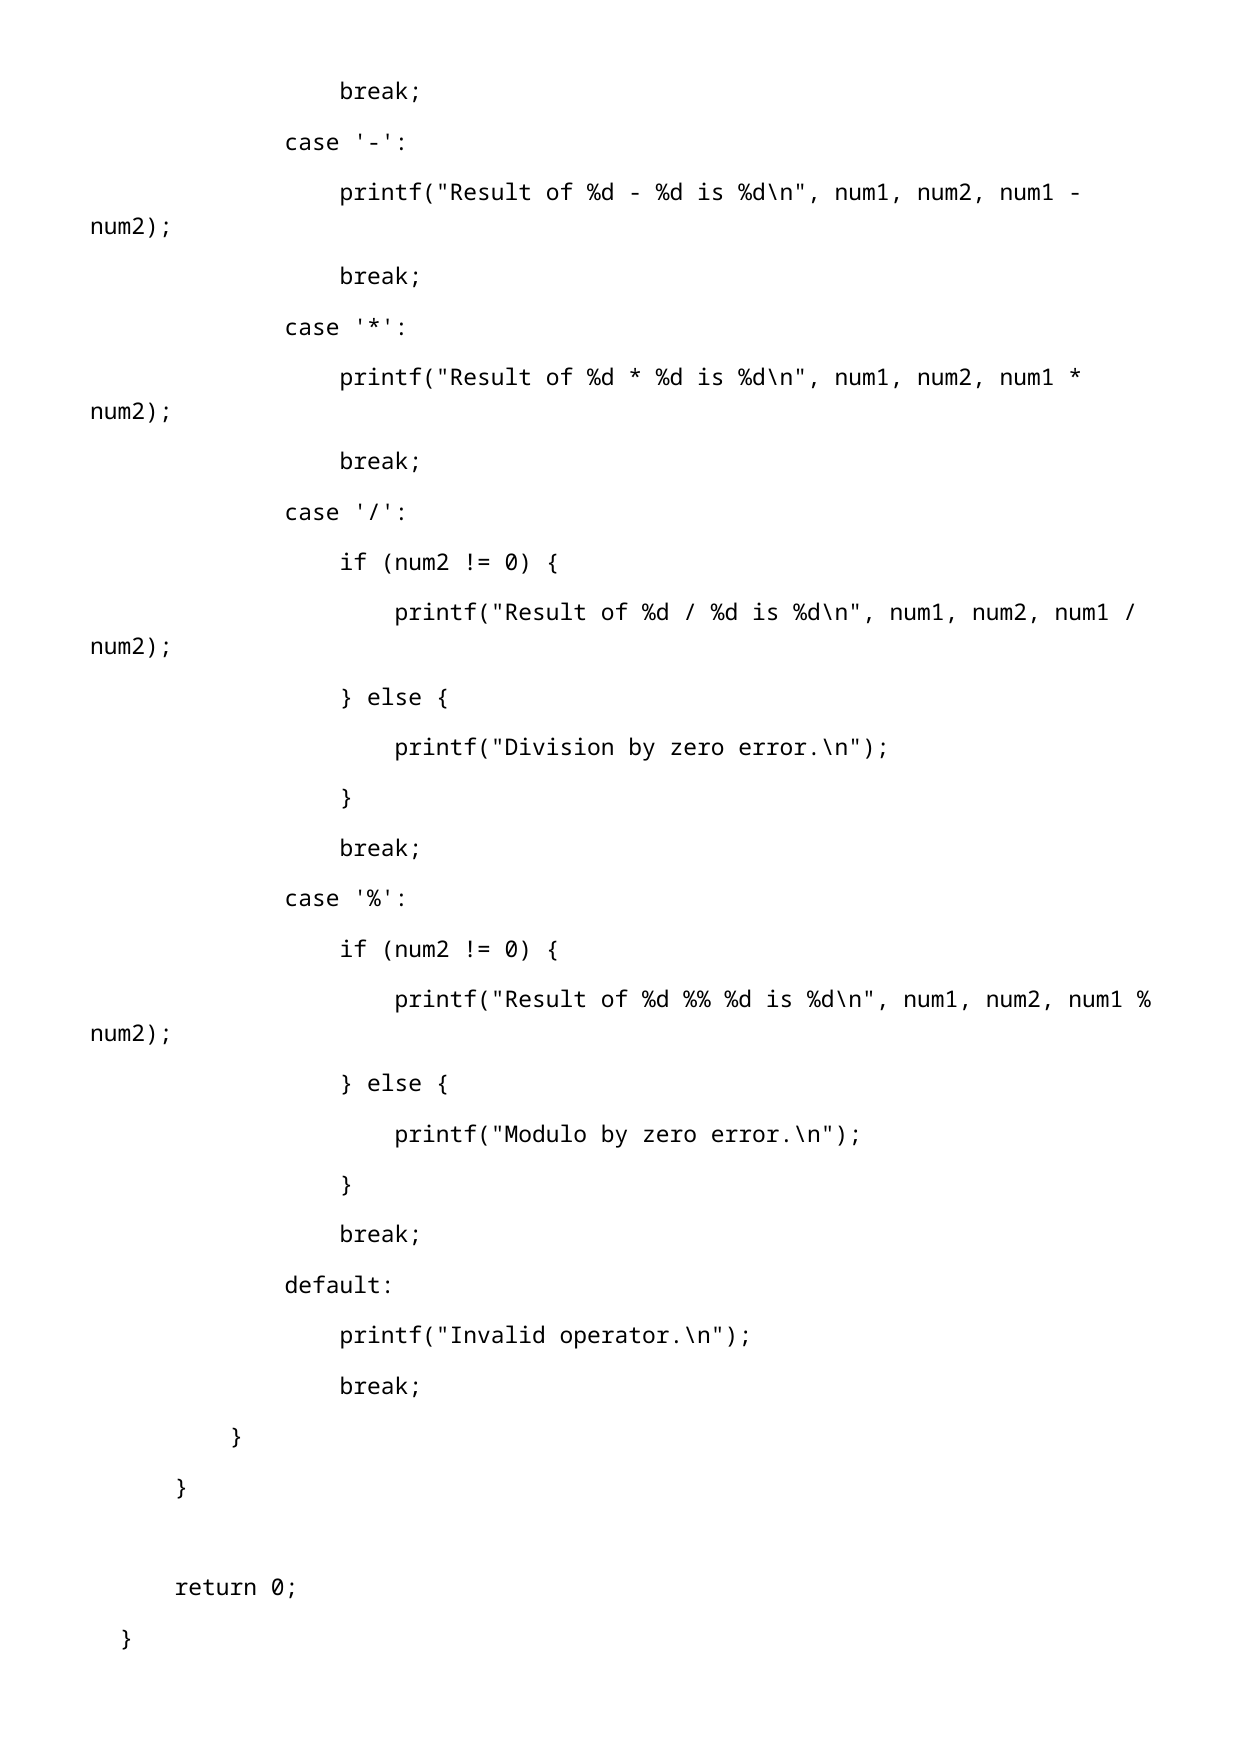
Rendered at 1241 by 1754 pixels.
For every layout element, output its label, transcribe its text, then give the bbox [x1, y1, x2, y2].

text printf("Invalid operator.\n"); [90, 1319, 1165, 1350]
text case '-': [90, 125, 1165, 157]
text } [90, 1168, 1165, 1199]
text } [90, 1470, 1165, 1502]
text break; [90, 1369, 1165, 1401]
text break; [90, 445, 1165, 476]
text } [90, 1622, 1165, 1653]
text printf("Result of %d * %d is %d\n", num1, num2, num1 * num2); [90, 361, 1165, 426]
text printf("Division by zero error.\n"); [90, 731, 1165, 762]
text break; [90, 832, 1165, 863]
text break; [90, 1218, 1165, 1249]
text } [90, 781, 1165, 812]
text printf("Result of %d / %d is %d\n", num1, num2, num1 / num2); [90, 596, 1165, 661]
text case '/': [90, 495, 1165, 527]
text printf("Result of %d %% %d is %d\n", num1, num2, num1 % num2); [90, 983, 1165, 1048]
text printf("Result of %d - %d is %d\n", num1, num2, num1 - num2); [90, 176, 1165, 241]
text case '*': [90, 310, 1165, 342]
text } [90, 1420, 1165, 1451]
text return 0; [90, 1571, 1165, 1602]
text default: [90, 1269, 1165, 1300]
text if (num2 != 0) { [90, 932, 1165, 964]
text printf("Modulo by zero error.\n"); [90, 1117, 1165, 1149]
text case '%': [90, 882, 1165, 913]
text break; [90, 260, 1165, 291]
text } else { [90, 680, 1165, 712]
text } else { [90, 1067, 1165, 1098]
text if (num2 != 0) { [90, 546, 1165, 577]
text break; [90, 75, 1165, 106]
